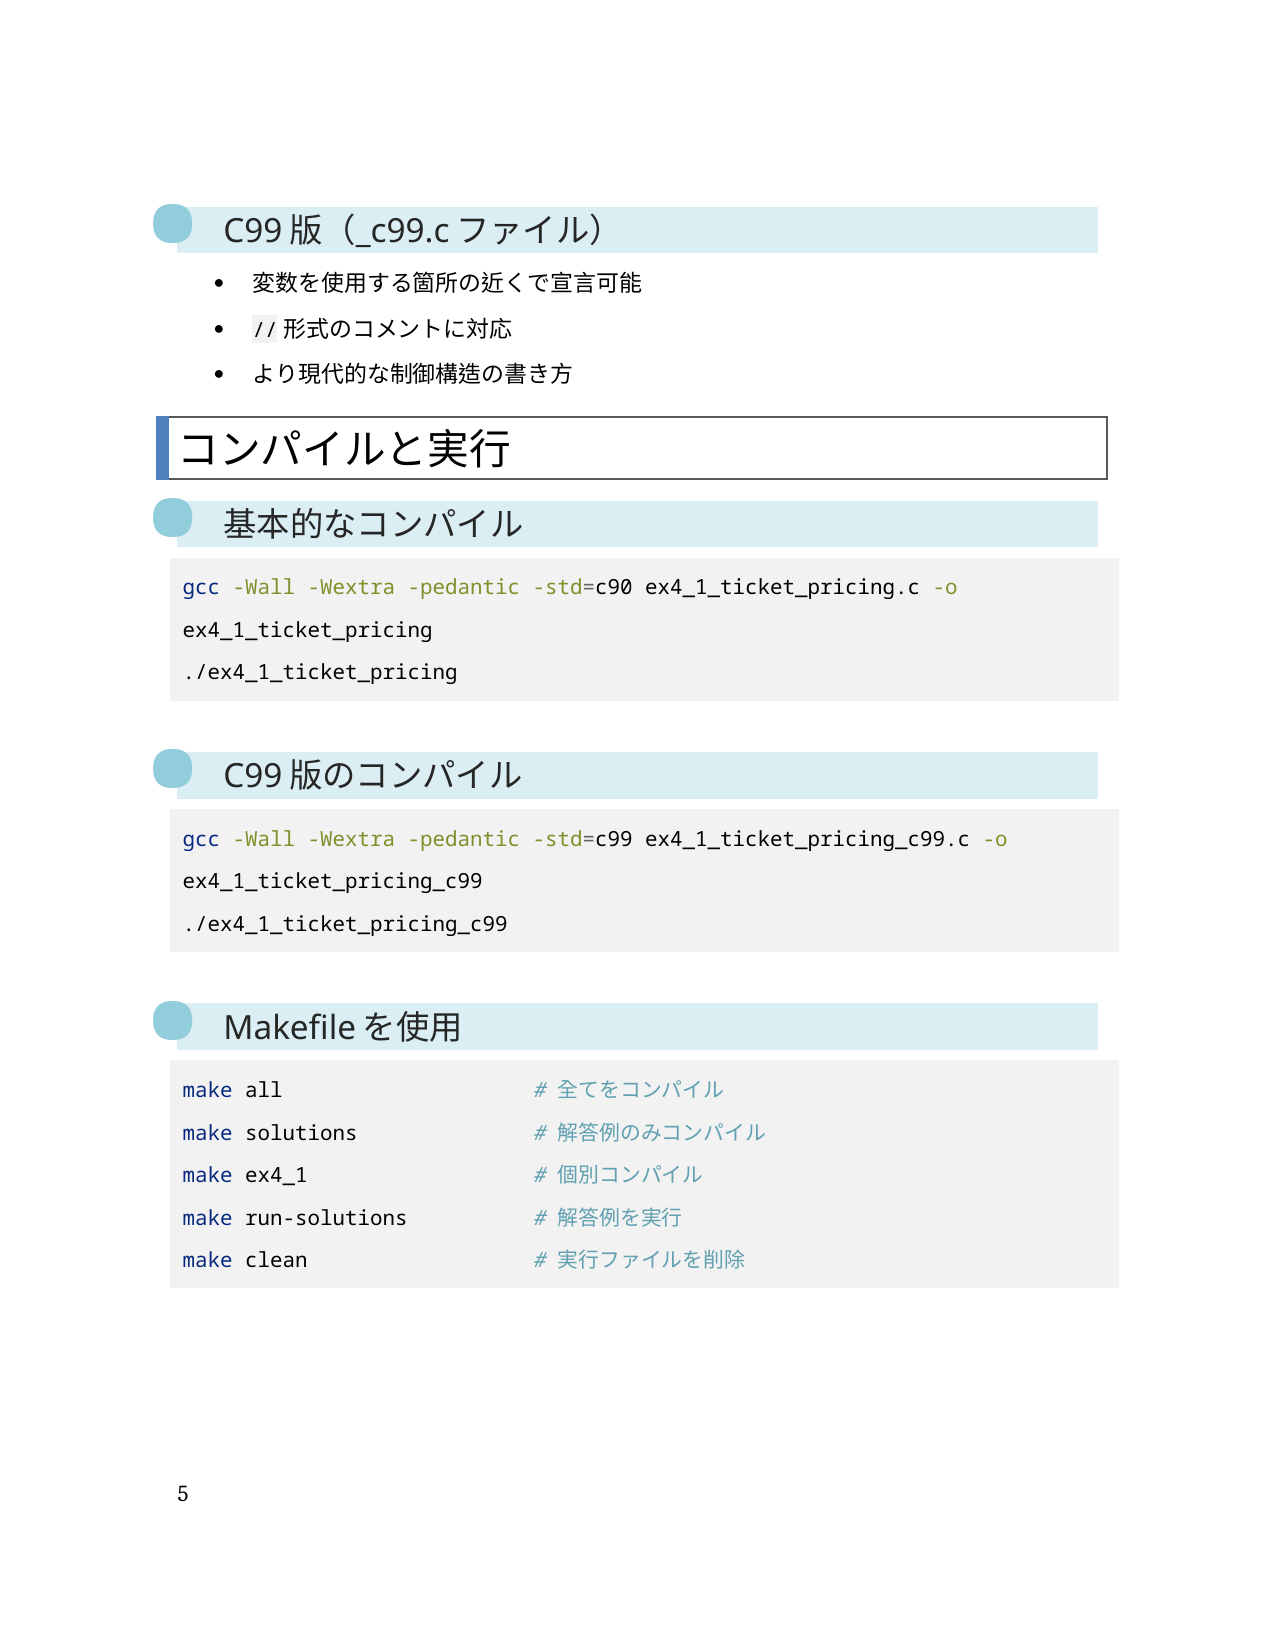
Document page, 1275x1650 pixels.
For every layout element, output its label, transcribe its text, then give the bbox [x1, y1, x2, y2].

subtitle 基本的なコンパイル [177, 501, 1098, 547]
subtitle C99版のコンパイル [177, 752, 1098, 799]
list より現代的な制御構造の書き方 [215, 349, 1098, 391]
subtitle コンパイルと実行 [169, 418, 1106, 478]
subtitle C99版（_c99.cファイル） [177, 207, 1098, 253]
subtitle Makefileを使用 [177, 1003, 1098, 1050]
text gcc -Wall -Wextra -pedantic -std=c90 ex4_1_ticket_pricing.c -o ex4_1_ticket_pricing ./ex4_1_ticket_pricing [183, 570, 1106, 688]
list // 形式のコメントに対応 [215, 304, 1098, 346]
text gcc -Wall -Wextra -pedantic -std=c99 ex4_1_ticket_pricing_c99.c -o ex4_1_ticket_pricing_c99 ./ex4_1_ticket_pricing_c99 [183, 822, 1106, 939]
text make all # 全てをコンパイル make solutions # 解答例のみコンパイル make ex4_1 # 個別コンパイル make run-solutions # 解答例を実行 make clean # 実行ファイルを削除 [183, 1073, 1106, 1276]
list 変数を使用する箇所の近くで宣言可能 [215, 258, 1098, 300]
